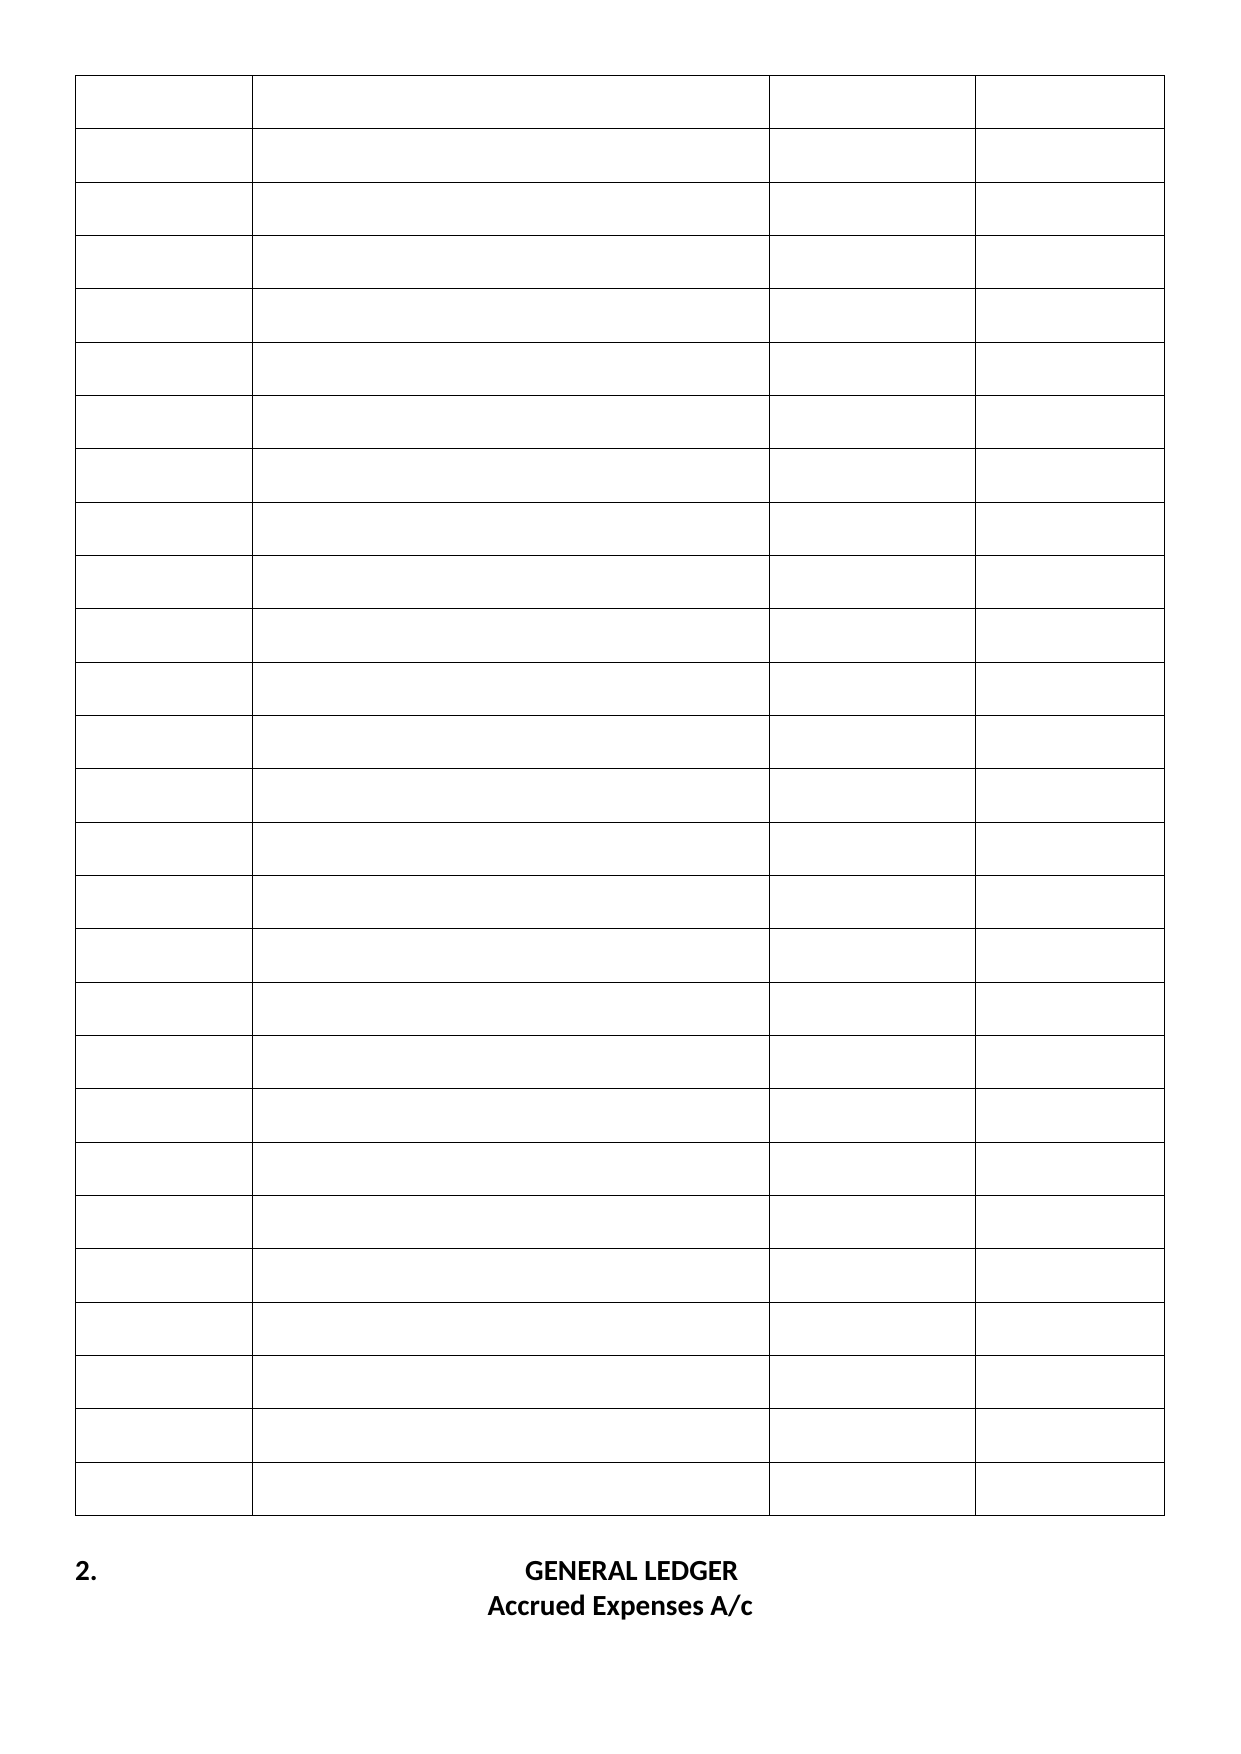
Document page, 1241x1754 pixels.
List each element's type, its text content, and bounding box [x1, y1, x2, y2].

table_cell [76, 1409, 252, 1462]
table_cell [770, 236, 975, 288]
table_cell [976, 1303, 1164, 1355]
table_cell [76, 823, 252, 875]
table_cell [976, 343, 1164, 395]
table_cell [770, 76, 975, 128]
table_cell [770, 1249, 975, 1302]
table_cell [976, 396, 1164, 448]
table_cell [76, 609, 252, 662]
table_cell [770, 1143, 975, 1195]
table_cell [76, 1196, 252, 1248]
table_cell [253, 449, 769, 502]
table_cell [976, 609, 1164, 662]
table_cell [253, 556, 769, 608]
table_cell [770, 449, 975, 502]
table_cell [76, 1356, 252, 1408]
table_cell [253, 503, 769, 555]
text Accrued Expenses A/c [75, 1587, 1165, 1623]
table_cell [253, 1409, 769, 1462]
table_cell [253, 929, 769, 982]
table_cell [253, 1036, 769, 1088]
table_cell [76, 1249, 252, 1302]
table_cell [770, 1409, 975, 1462]
table_cell [76, 449, 252, 502]
table_cell [76, 556, 252, 608]
table_cell [976, 289, 1164, 342]
table_cell [770, 129, 975, 182]
table_cell [770, 1196, 975, 1248]
table_cell [76, 876, 252, 928]
table_cell [976, 1249, 1164, 1302]
table_cell [770, 929, 975, 982]
table_cell [76, 769, 252, 822]
table_cell [253, 716, 769, 768]
table_cell [976, 716, 1164, 768]
table_cell [253, 1089, 769, 1142]
table_cell [253, 1249, 769, 1302]
table_cell [976, 129, 1164, 182]
table_cell [976, 236, 1164, 288]
table_cell [770, 1089, 975, 1142]
table_cell [770, 609, 975, 662]
table_cell [253, 1303, 769, 1355]
table_cell [976, 1036, 1164, 1088]
table_cell [76, 1036, 252, 1088]
table_cell [770, 769, 975, 822]
table_cell [253, 1356, 769, 1408]
table_cell [253, 343, 769, 395]
table_cell [253, 236, 769, 288]
table_cell [76, 1089, 252, 1142]
table_cell [76, 716, 252, 768]
table_cell [770, 343, 975, 395]
table_cell [976, 929, 1164, 982]
table_cell [253, 289, 769, 342]
table_cell [976, 769, 1164, 822]
table_cell [976, 1143, 1164, 1195]
table_cell [76, 343, 252, 395]
table_cell [253, 609, 769, 662]
table_cell [76, 929, 252, 982]
table_cell [770, 1463, 975, 1515]
table_cell [76, 1463, 252, 1515]
table_cell [976, 823, 1164, 875]
table_cell [770, 289, 975, 342]
table_cell [976, 556, 1164, 608]
table_cell [76, 183, 252, 235]
table_cell [76, 983, 252, 1035]
table_cell [253, 1143, 769, 1195]
table_cell [253, 396, 769, 448]
table_cell [976, 876, 1164, 928]
table_cell [76, 503, 252, 555]
table_cell [770, 716, 975, 768]
table_cell [253, 663, 769, 715]
table_cell [770, 663, 975, 715]
table_cell [976, 983, 1164, 1035]
table_cell [976, 183, 1164, 235]
table_cell [770, 876, 975, 928]
table_cell [770, 1036, 975, 1088]
table_cell [253, 1196, 769, 1248]
table_cell [76, 289, 252, 342]
table_cell [253, 76, 769, 128]
table_cell [770, 1356, 975, 1408]
table_cell [76, 663, 252, 715]
table_cell [253, 769, 769, 822]
table_cell [770, 396, 975, 448]
table_cell [770, 556, 975, 608]
table_cell [253, 183, 769, 235]
table_cell [76, 396, 252, 448]
table_cell [76, 1303, 252, 1355]
table_cell [76, 236, 252, 288]
table_cell [770, 183, 975, 235]
table_cell [976, 503, 1164, 555]
table_cell [770, 983, 975, 1035]
table_cell [976, 1089, 1164, 1142]
table_cell [976, 1196, 1164, 1248]
table_cell [76, 76, 252, 128]
table_cell [253, 823, 769, 875]
table_cell [253, 876, 769, 928]
table_cell [76, 1143, 252, 1195]
table_cell [253, 129, 769, 182]
table_cell [76, 129, 252, 182]
table_cell [253, 983, 769, 1035]
table_cell [253, 1463, 769, 1515]
table_cell [976, 1409, 1164, 1462]
table_cell [976, 1356, 1164, 1408]
table_cell [976, 663, 1164, 715]
table_cell [976, 1463, 1164, 1515]
table_cell [770, 503, 975, 555]
table_cell [976, 449, 1164, 502]
table_cell [770, 823, 975, 875]
list GENERAL LEDGER [75, 1552, 1165, 1587]
table_cell [976, 76, 1164, 128]
table_cell [770, 1303, 975, 1355]
